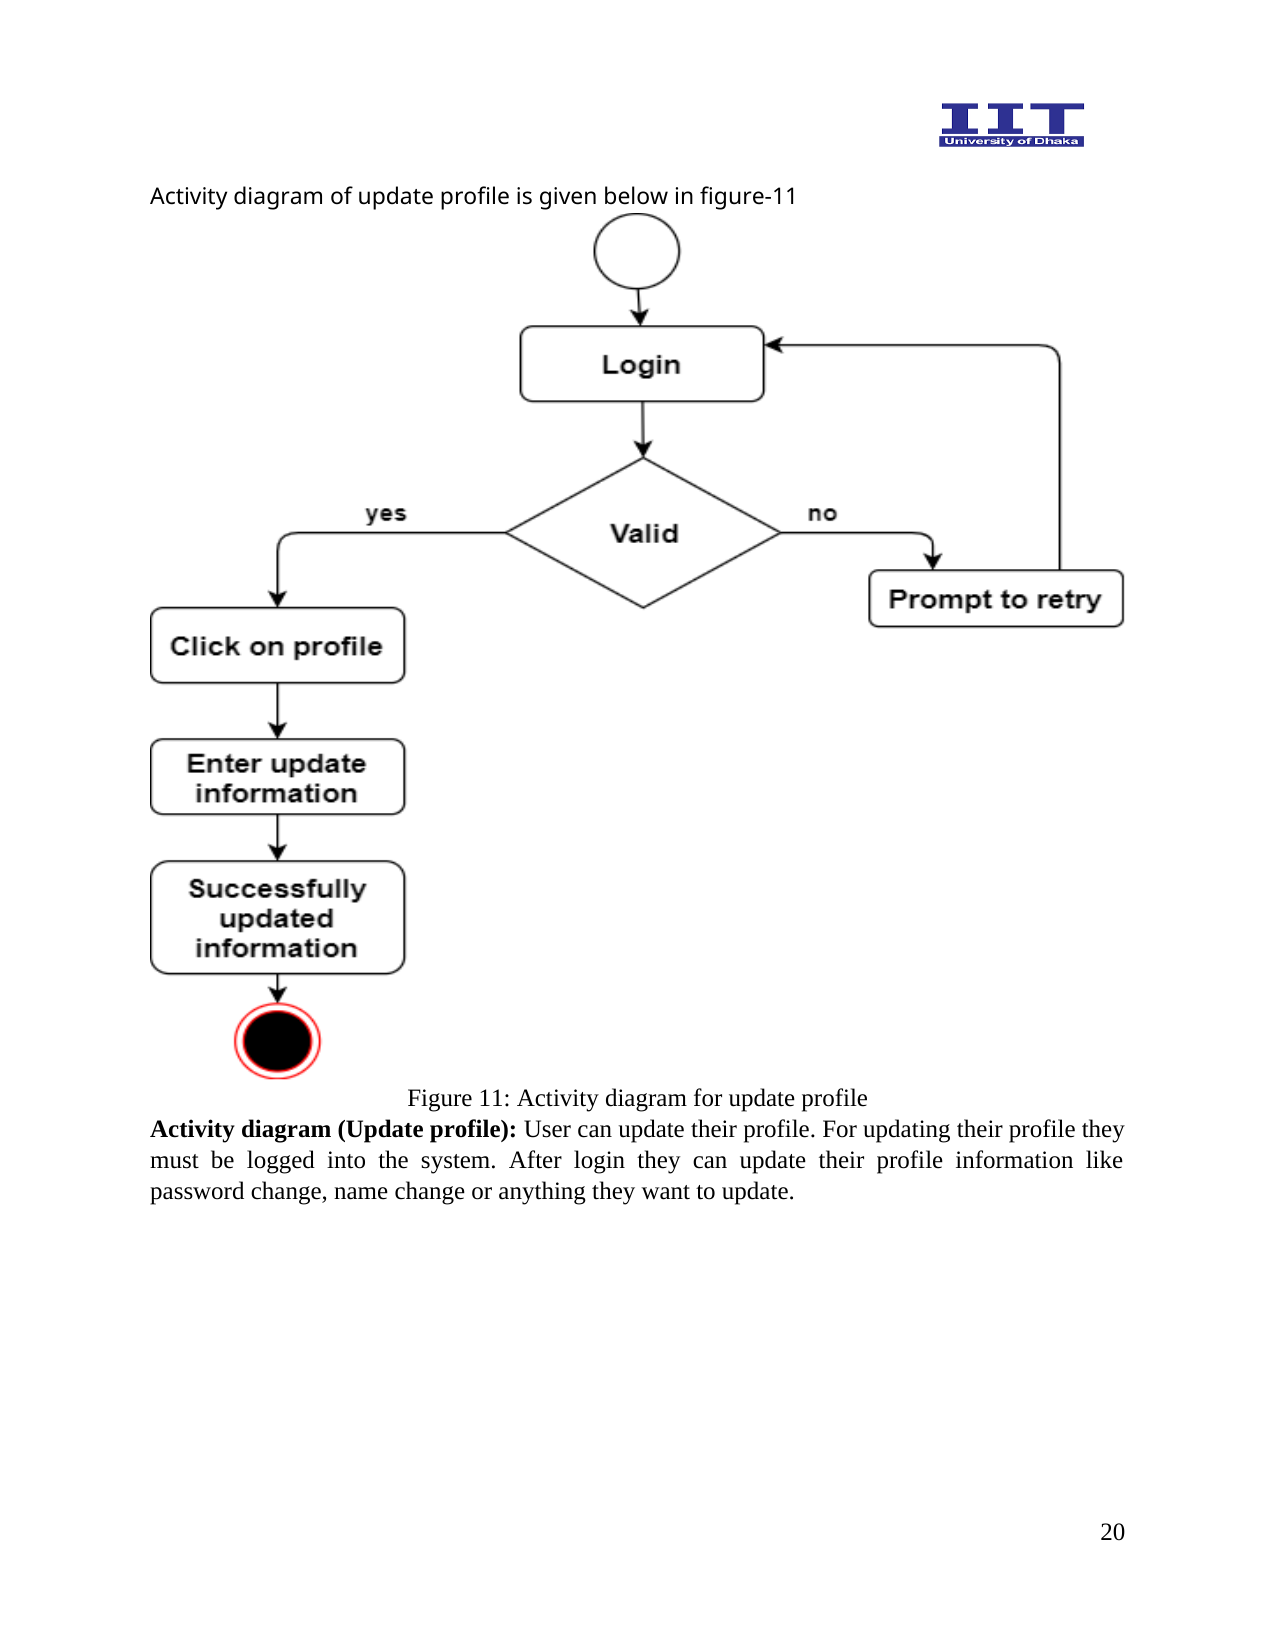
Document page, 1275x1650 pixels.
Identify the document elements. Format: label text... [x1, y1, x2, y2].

picture [909, 75, 1125, 180]
text Figure 11: Activity diagram for update profile [150, 1083, 1125, 1112]
text Activity diagram of update profile is given below in figure-11 [150, 180, 1125, 211]
picture [150, 213, 1125, 1081]
text Activity diagram (Update profile): User can update their profile. For updating their profile they must be logged into the system. After login they can update their profile information like password change, name change or anything they want to update. [150, 1114, 1125, 1205]
